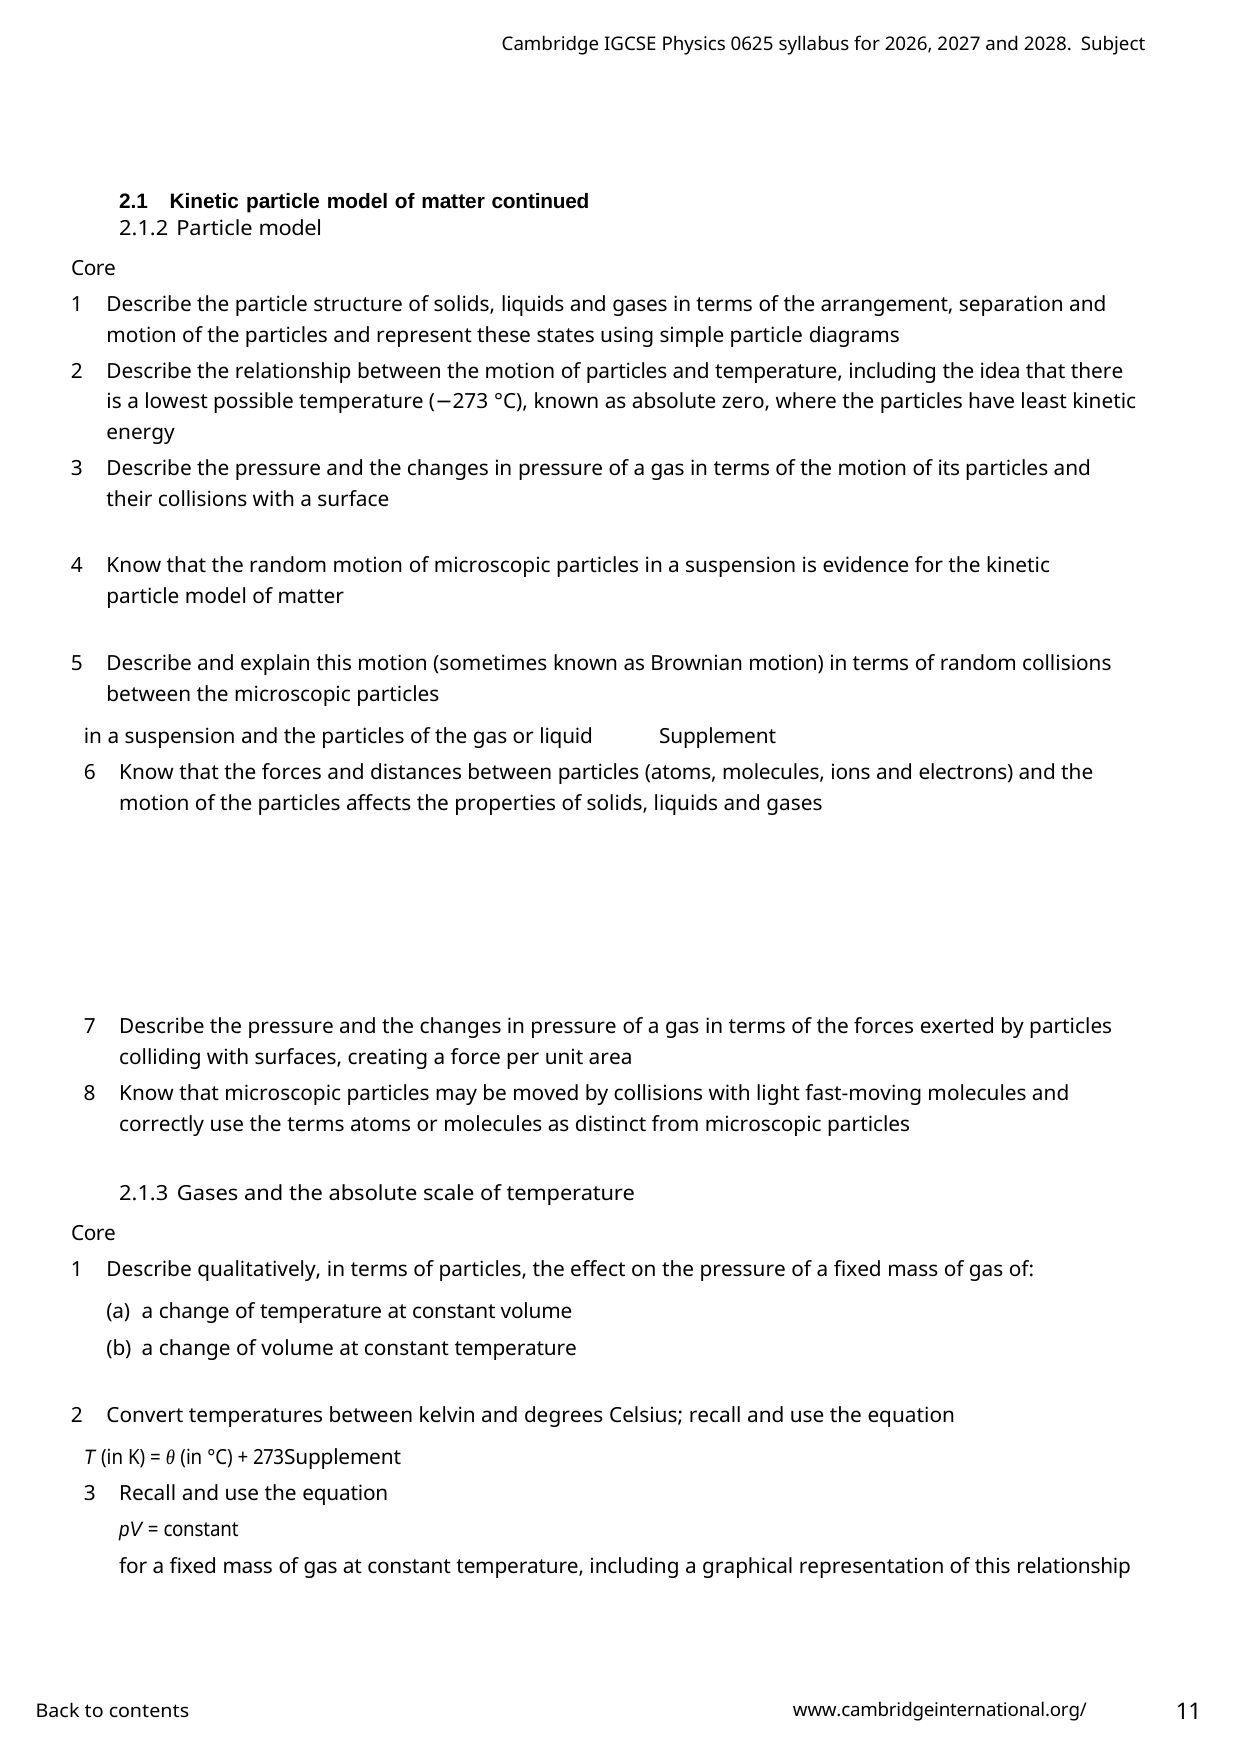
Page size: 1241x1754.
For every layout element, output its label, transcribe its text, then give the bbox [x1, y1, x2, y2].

list a change of volume at constant temperature [106, 1333, 1033, 1361]
text Core [71, 253, 1166, 281]
list a change of temperature at constant volume [106, 1297, 1077, 1325]
list Describe and explain this motion (sometimes known as Brownian motion) in terms of random collisions between the microscopic particles [71, 648, 1139, 707]
list Describe the particle structure of solids, liquids and gases in terms of the arrangement, separation and motion of the particles and represent these states using simple particle diagrams [71, 289, 1131, 348]
text Core [71, 1218, 1166, 1247]
list Describe the pressure and the changes in pressure of a gas in terms of the motion of its particles and their collisions with a surface [71, 453, 1120, 512]
list Know that the forces and distances between particles (atoms, molecules, ions and electrons) and the motion of the particles affects the properties of solids, liquids and gases [83, 757, 1151, 816]
text for a fixed mass of gas at constant temperature, including a graphical representation of this relationship [119, 1551, 1166, 1579]
text 2.1.2 Particle model [119, 213, 1166, 241]
list Describe the pressure and the changes in pressure of a gas in terms of the forces exerted by particles colliding with surfaces, creating a force per unit area [83, 1012, 1149, 1071]
text pV = constant [119, 1514, 1166, 1543]
text T (in K) = θ (in °C) + 273 Supplement [83, 1442, 1166, 1471]
text 2.1 Kinetic particle model of matter continued [119, 189, 1166, 213]
list Know that the random motion of microscopic particles in a suspension is evidence for the kinetic particle model of matter [71, 551, 1121, 610]
text in a suspension and the particles of the gas or liquid Supplement [83, 721, 1166, 749]
text 2.1.3 Gases and the absolute scale of temperature [119, 1178, 1166, 1207]
list Know that microscopic particles may be moved by collisions with light fast-moving molecules and correctly use the terms atoms or molecules as distinct from microscopic particles [83, 1078, 1154, 1137]
text 3 Recall and use the equation [83, 1478, 1166, 1507]
list Describe qualitatively, in terms of particles, the effect on the pressure of a fixed mass of gas of: [71, 1254, 1142, 1283]
list Convert temperatures between kelvin and degrees Celsius; recall and use the equation [71, 1400, 1112, 1428]
list Describe the relationship between the motion of particles and temperature, including the idea that there is a lowest possible temperature (−273 °C), known as absolute zero, where the particles have least kinetic energy [71, 356, 1137, 446]
